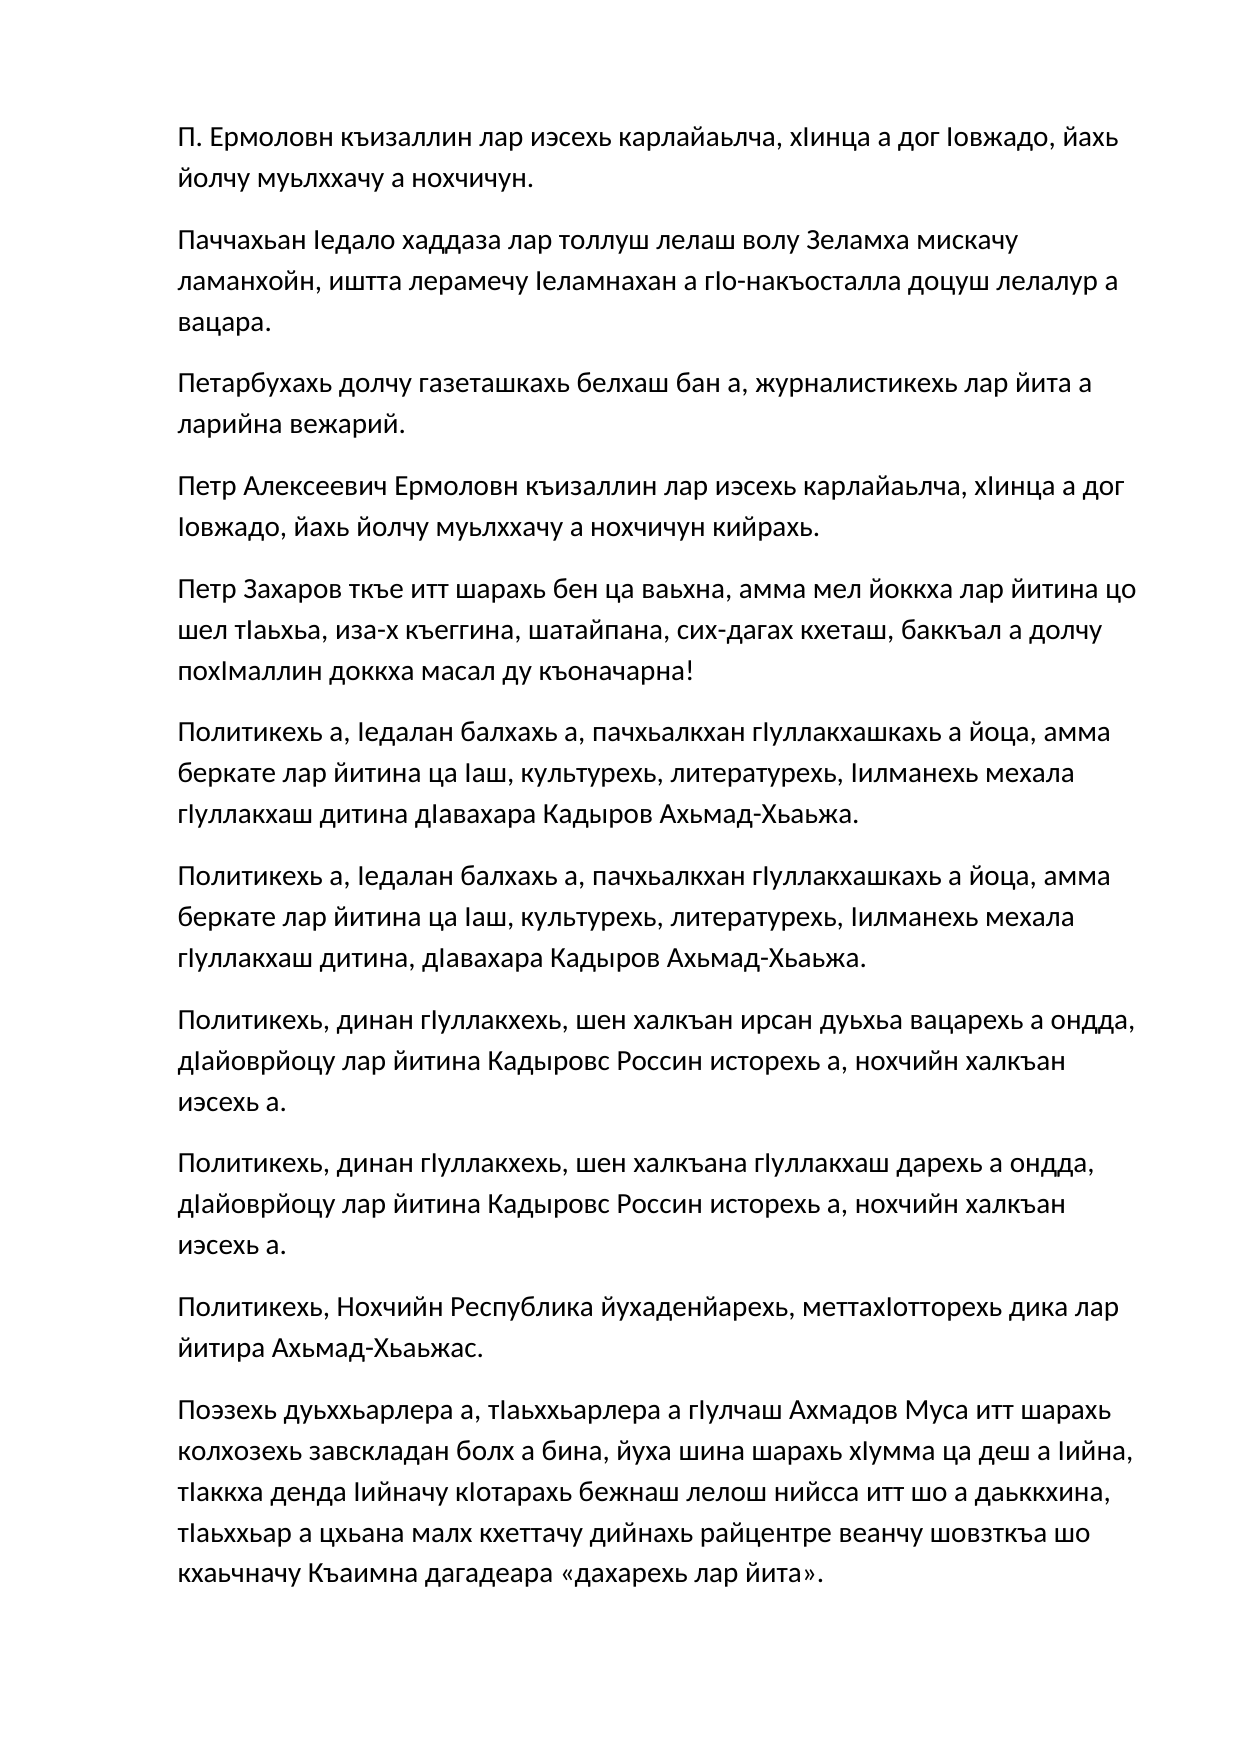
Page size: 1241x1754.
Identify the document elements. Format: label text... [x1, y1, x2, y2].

text Политикехь, Нохчийн Республика йухаденйарехь, меттахӀотторехь дика лар йитира Ахьмад-Хьаьжас. [177, 1288, 1152, 1365]
text Политикехь а, Ӏедалан балхахь а, пачхьалкхан гӀуллакхашкахь а йоца, амма беркате лар йитина ца Ӏаш, культурехь, литературехь, Ӏилманехь мехала гӀуллакхаш дитина дӀавахара Кадыров Ахьмад-Хьаьжа. [177, 713, 1152, 831]
text Политикехь, динан гӀуллакхехь, шен халкъан ирсан дуьхьа вацарехь а ондда, дӀайоврйоцу лар йитина Кадыровс Россин исторехь а, нохчийн халкъан иэсехь а. [177, 1001, 1152, 1118]
text Паччахьан Ӏедало хаддаза лар толлуш лелаш волу Зеламха мискачу ламанхойн, иштта лерамечу Ӏеламнахан а гӀо-накъосталла доцуш лелалур а вацара. [177, 221, 1152, 338]
text Поэзехь дуьххьарлера а, тӀаьххьарлера а гӀулчаш Ахмадов Муса итт шарахь колхозехь завскладан болх а бина, йуха шина шарахь хӀумма ца деш а Ӏийна, тӀаккха денда Ӏийначу кӀотарахь бежнаш лелош нийсса итт шо а даьккхина, тӀаьххьар а цхьана малх кхеттачу дийнахь райцентре веанчу шовзткъа шо кхаьчначу Къаимна дагадеара «дахарехь лар йита». [177, 1391, 1152, 1590]
text Петр Захаров ткъе итт шарахь бен ца ваьхна, амма мел йоккха лар йитина цо шел тӀаьхьа, иза-х къеггина, шатайпана, сих-дагах кхеташ, баккъал а долчу похӀмаллин доккха масал ду къоначарна! [177, 570, 1152, 687]
text Петарбухахь долчу газеташкахь белхаш бан а, журналистикехь лар йита а ларийна вежарий. [177, 364, 1152, 441]
text Политикехь а, Ӏедалан балхахь а, пачхьалкхан гӀуллакхашкахь а йоца, амма беркате лар йитина ца Ӏаш, культурехь, литературехь, Ӏилманехь мехала гӀуллакхаш дитина, дӀавахара Кадыров Ахьмад-Хьаьжа. [177, 857, 1152, 975]
text Политикехь, динан гӀуллакхехь, шен халкъана гӀуллакхаш дарехь а ондда, дӀайоврйоцу лар йитина Кадыровс Россин исторехь а, нохчийн халкъан иэсехь а. [177, 1144, 1152, 1262]
text П. Ермоловн къизаллин лар иэсехь карлайаьлча, хӀинца а дог Ӏовжадо, йахь йолчу муьлххачу а нохчичун. [177, 118, 1152, 195]
text Петр Алексеевич Ермоловн къизаллин лар иэсехь карлайаьлча, хӀинца а дог Ӏовжадо, йахь йолчу муьлххачу а нохчичун кийрахь. [177, 467, 1152, 544]
